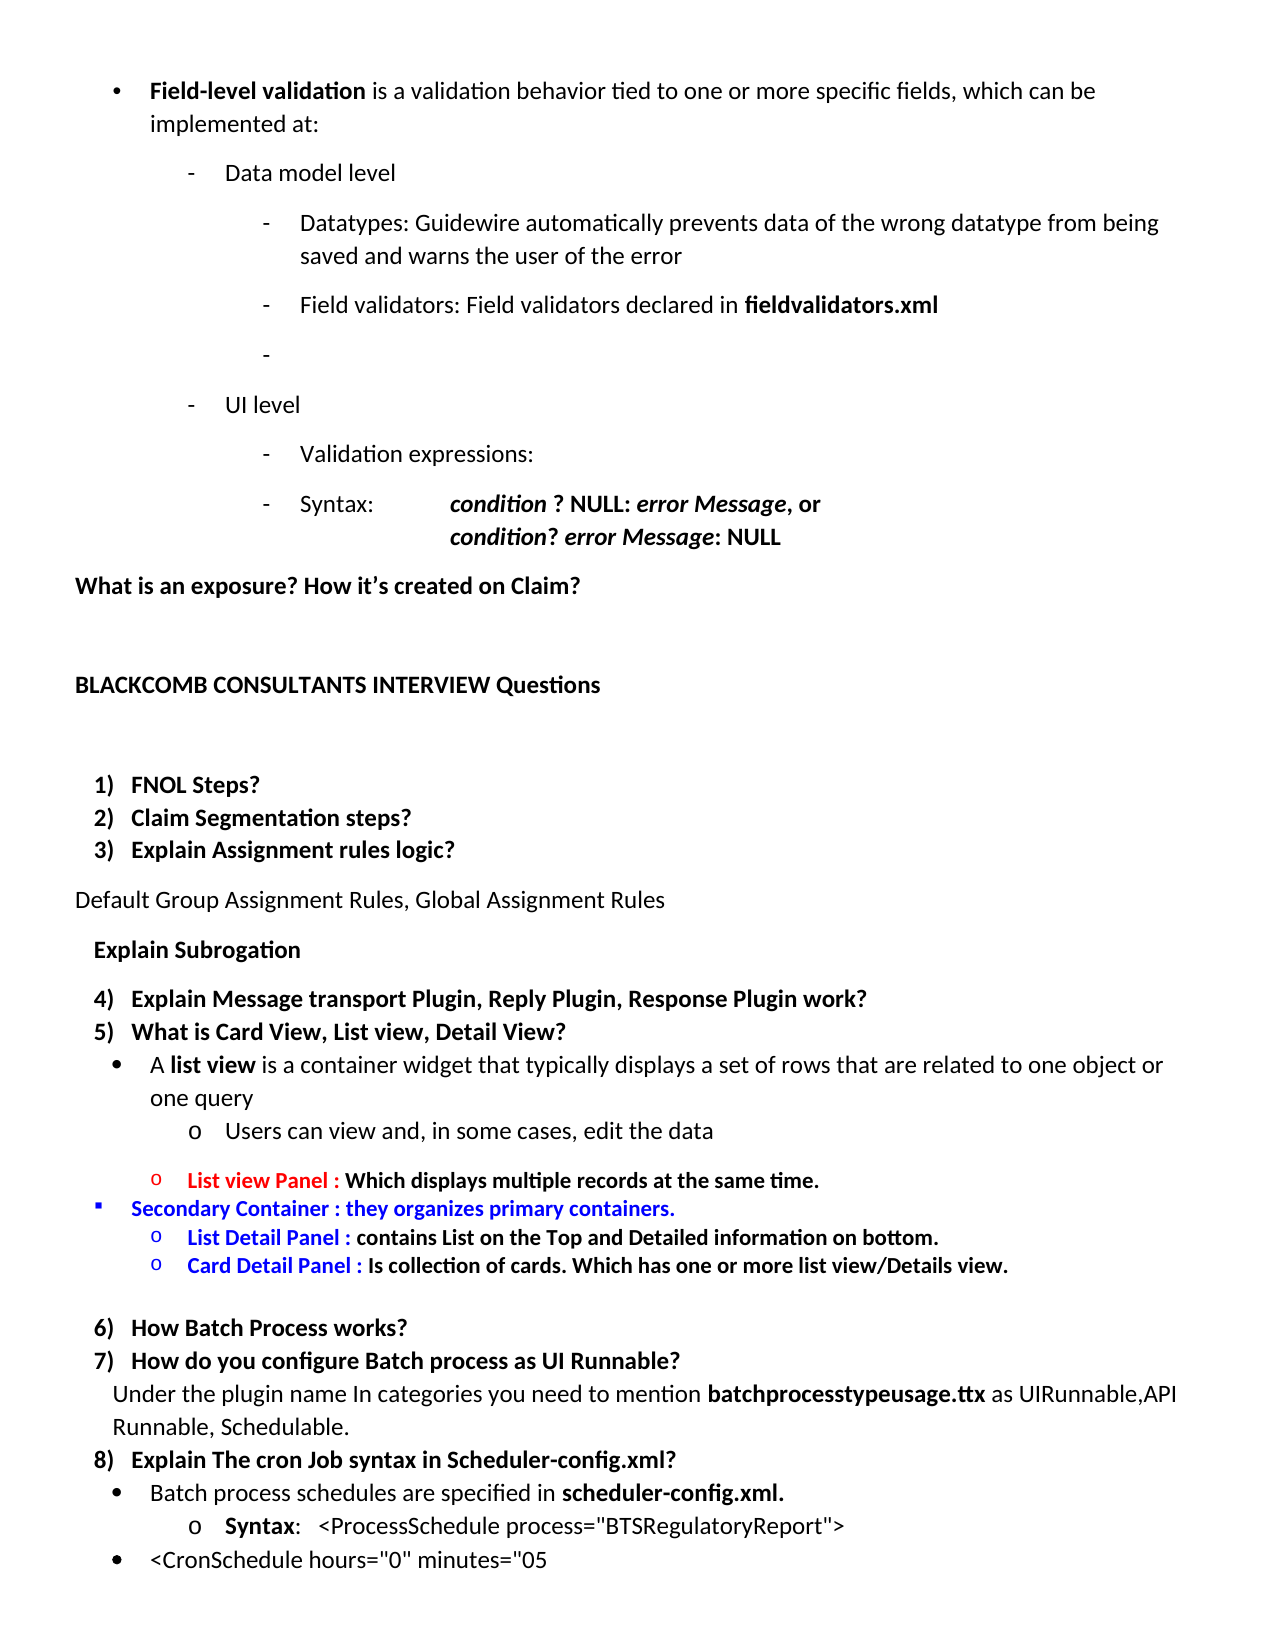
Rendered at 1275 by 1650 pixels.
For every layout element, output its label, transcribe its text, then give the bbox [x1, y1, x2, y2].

list A list view is a container widget that typically displays a set of rows that are related to one object or one query [112, 1049, 1200, 1113]
list Users can view and, in some cases, edit the data [187, 1115, 1200, 1147]
list Field-level validation is a validation behavior tied to one or more specific fields, which can be implemented at: [112, 75, 1200, 138]
list Under the plugin name In categories you need to mention batchprocesstypeusage.ttx as UIRunnable,API Runnable, Schedulable. [112, 1378, 1200, 1442]
list Data model level [187, 157, 1200, 188]
list List Detail Panel : contains List on the Top and Detailed information on bottom. [150, 1222, 1200, 1251]
list List view Panel : Which displays multiple records at the same time. [150, 1166, 1200, 1194]
text BLACKCOMB CONSULTANTS INTERVIEW Questions [75, 669, 1200, 700]
list Secondary Container : they organizes primary containers. [94, 1194, 1200, 1222]
list What is Card View, List view, Detail View? [94, 1016, 1200, 1047]
list Validation expressions: [262, 438, 1200, 469]
list Datatypes: Guidewire automatically prevents data of the wrong datatype from being saved and warns the user of the error [262, 207, 1200, 271]
list Syntax: condition ? NULL: error Message, or condition? error Message: NULL [262, 488, 1200, 551]
list How Batch Process works? [94, 1312, 1200, 1343]
list Explain Assignment rules logic? [94, 834, 1200, 865]
text Default Group Assignment Rules, Global Assignment Rules [75, 884, 1200, 915]
list Syntax: <ProcessSchedule process="BTSRegulatoryReport"> [187, 1510, 1200, 1542]
list How do you configure Batch process as UI Runnable? [94, 1345, 1200, 1376]
list Batch process schedules are specified in scheduler-config.xml. [112, 1477, 1200, 1508]
text What is an exposure? How it’s created on Claim? [75, 570, 1200, 601]
list Card Detail Panel : Is collection of cards. Which has one or more list view/Details view. [150, 1251, 1200, 1279]
list Explain Message transport Plugin, Reply Plugin, Response Plugin work? [94, 983, 1200, 1014]
list Field validators: Field validators declared in fieldvalidators.xml [262, 289, 1200, 320]
text Explain Subrogation [94, 934, 1200, 964]
list Explain The cron Job syntax in Scheduler-config.xml? [94, 1444, 1200, 1475]
list UI level [187, 389, 1200, 419]
list <CronSchedule hours="0" minutes="05 [112, 1544, 1200, 1575]
list Claim Segmentation steps? [94, 802, 1200, 832]
list FNOL Steps? [94, 769, 1200, 799]
